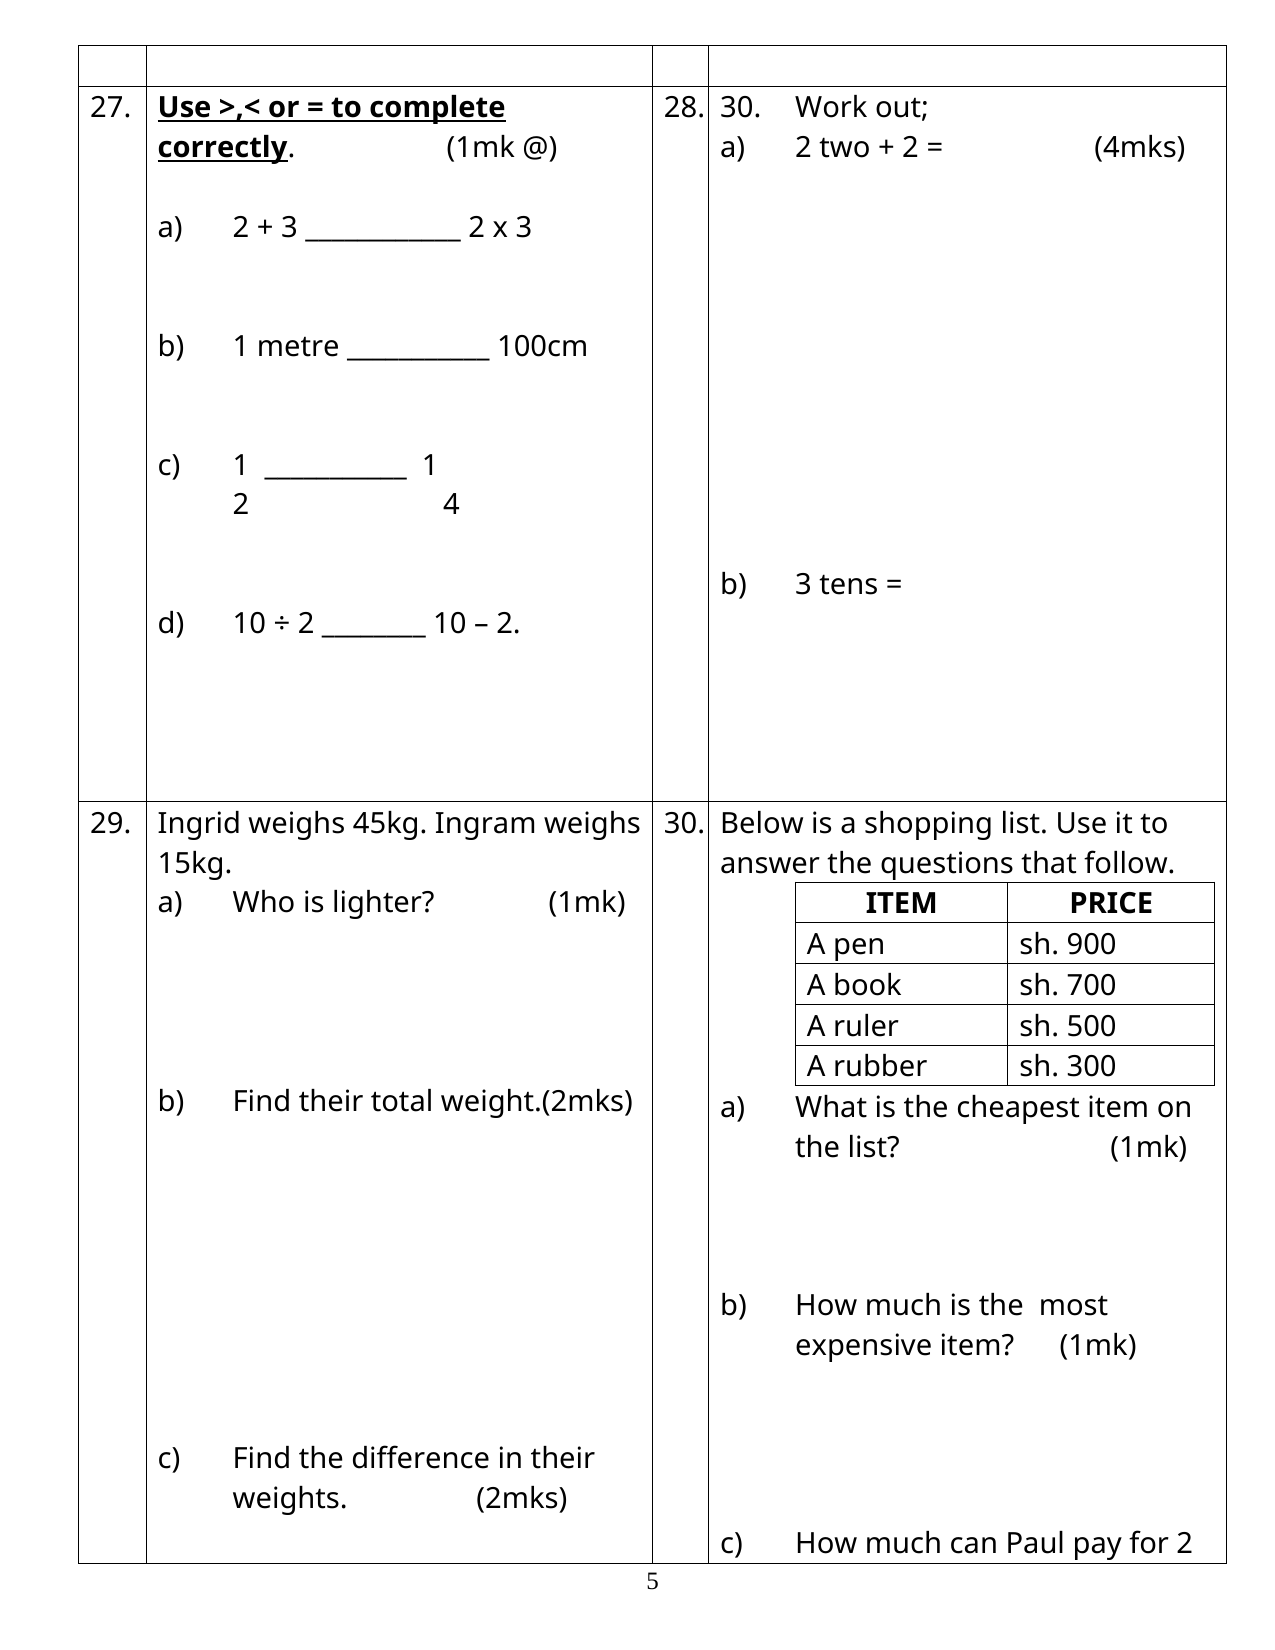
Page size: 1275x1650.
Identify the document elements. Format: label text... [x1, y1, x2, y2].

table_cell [147, 46, 652, 86]
table_cell [653, 87, 708, 801]
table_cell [147, 802, 652, 1562]
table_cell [709, 802, 1226, 1562]
table_cell [79, 802, 146, 1562]
table_cell 30. Work out; a) 2 two + 2 = (4mks) b) 3 tens = [709, 87, 1226, 801]
table_cell [79, 87, 146, 801]
table_cell Use >,< or = to complete correctly. (1mk @) a) 2 + 3 ____________ 2 x 3 b) 1 metre ___________ 100cm c) 1 ___________ 1 2 4 d) 10 ÷ 2 ________ 10 – 2. [147, 87, 652, 801]
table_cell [709, 46, 1226, 86]
table_cell [79, 46, 146, 86]
table_cell [653, 802, 708, 1562]
table_cell [653, 46, 708, 86]
